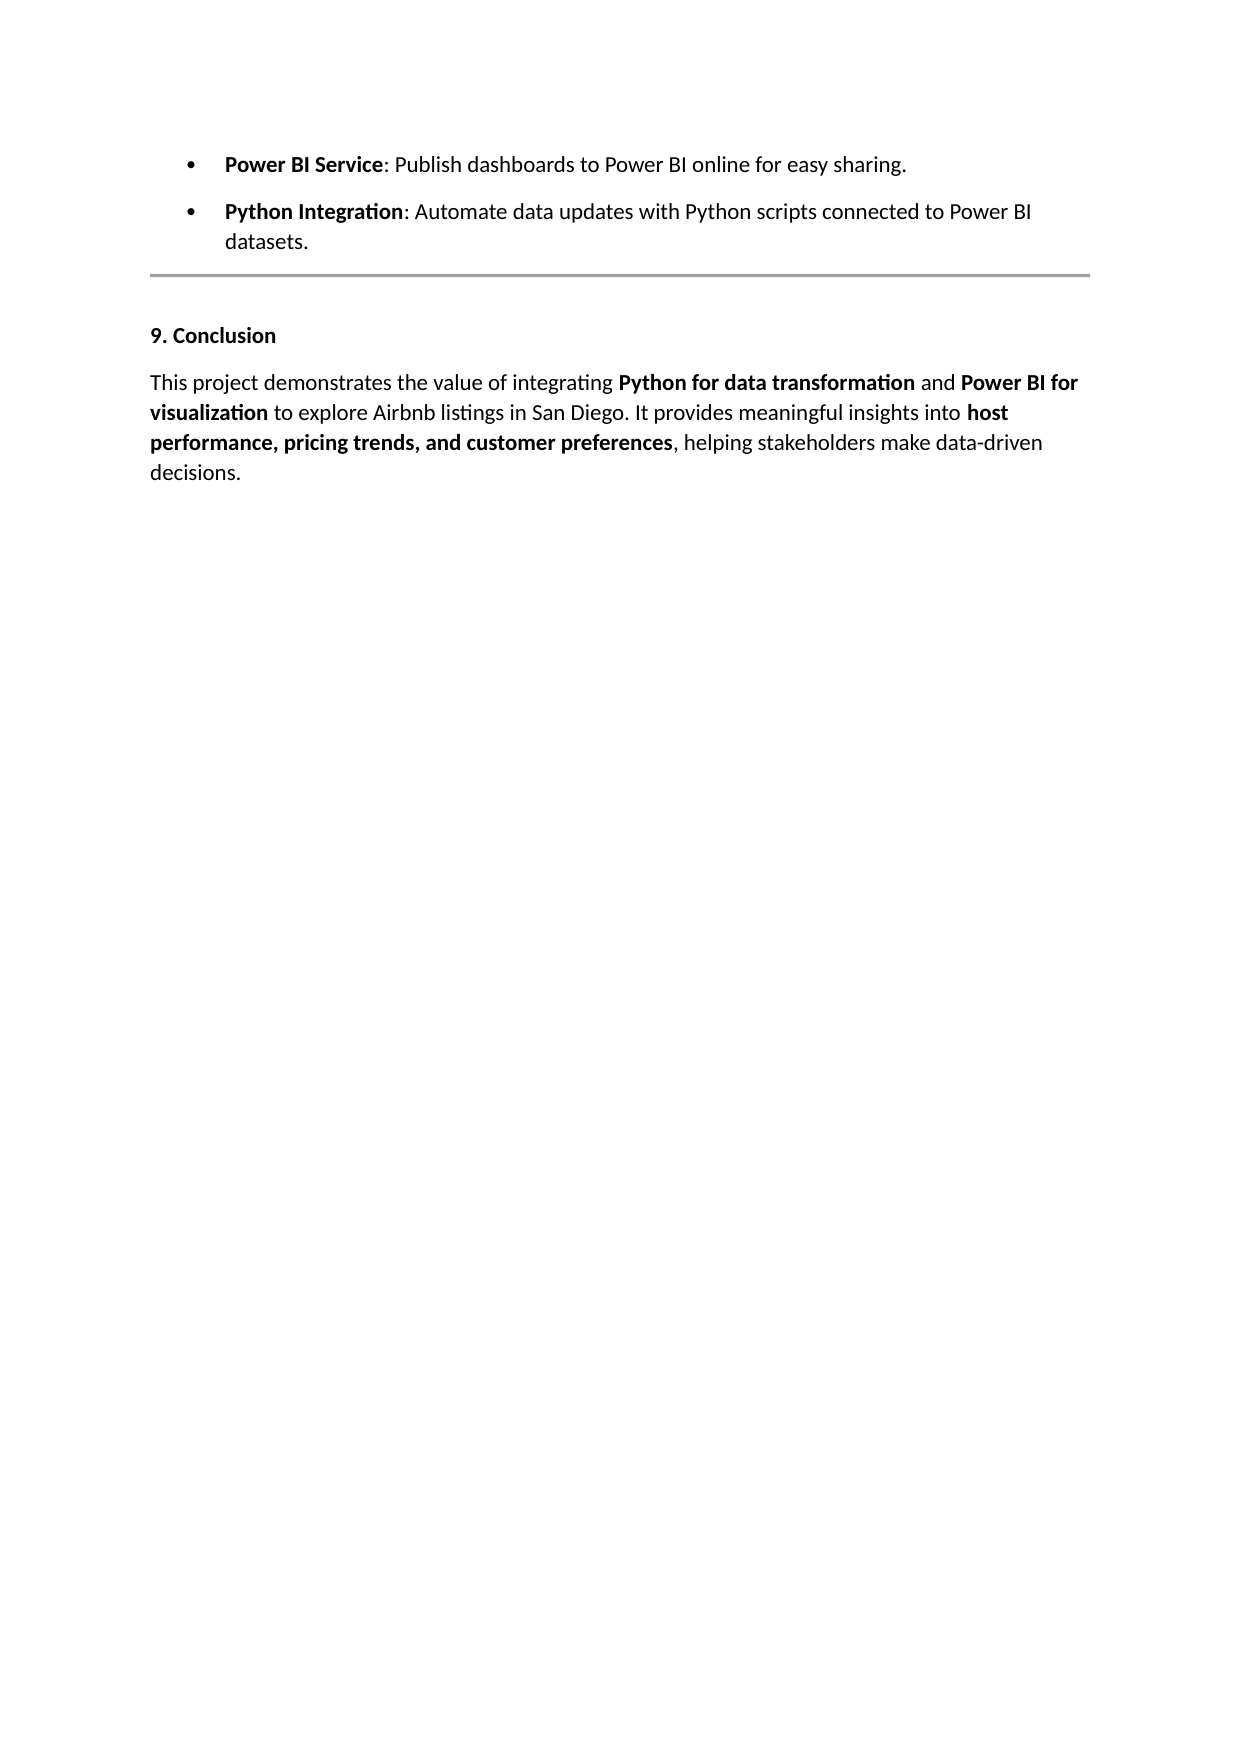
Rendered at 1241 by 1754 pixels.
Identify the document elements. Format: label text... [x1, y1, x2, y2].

list Python Integration: Automate data updates with Python scripts connected to Power BI datasets. [187, 197, 1090, 255]
text 9. Conclusion [150, 321, 1090, 349]
text This project demonstrates the value of integrating Python for data transformation and Power BI for visualization to explore Airbnb listings in San Diego. It provides meaningful insights into host performance, pricing trends, and customer preferences, helping stakeholders make data-driven decisions. [150, 368, 1090, 486]
list Power BI Service: Publish dashboards to Power BI online for easy sharing. [187, 150, 1090, 178]
